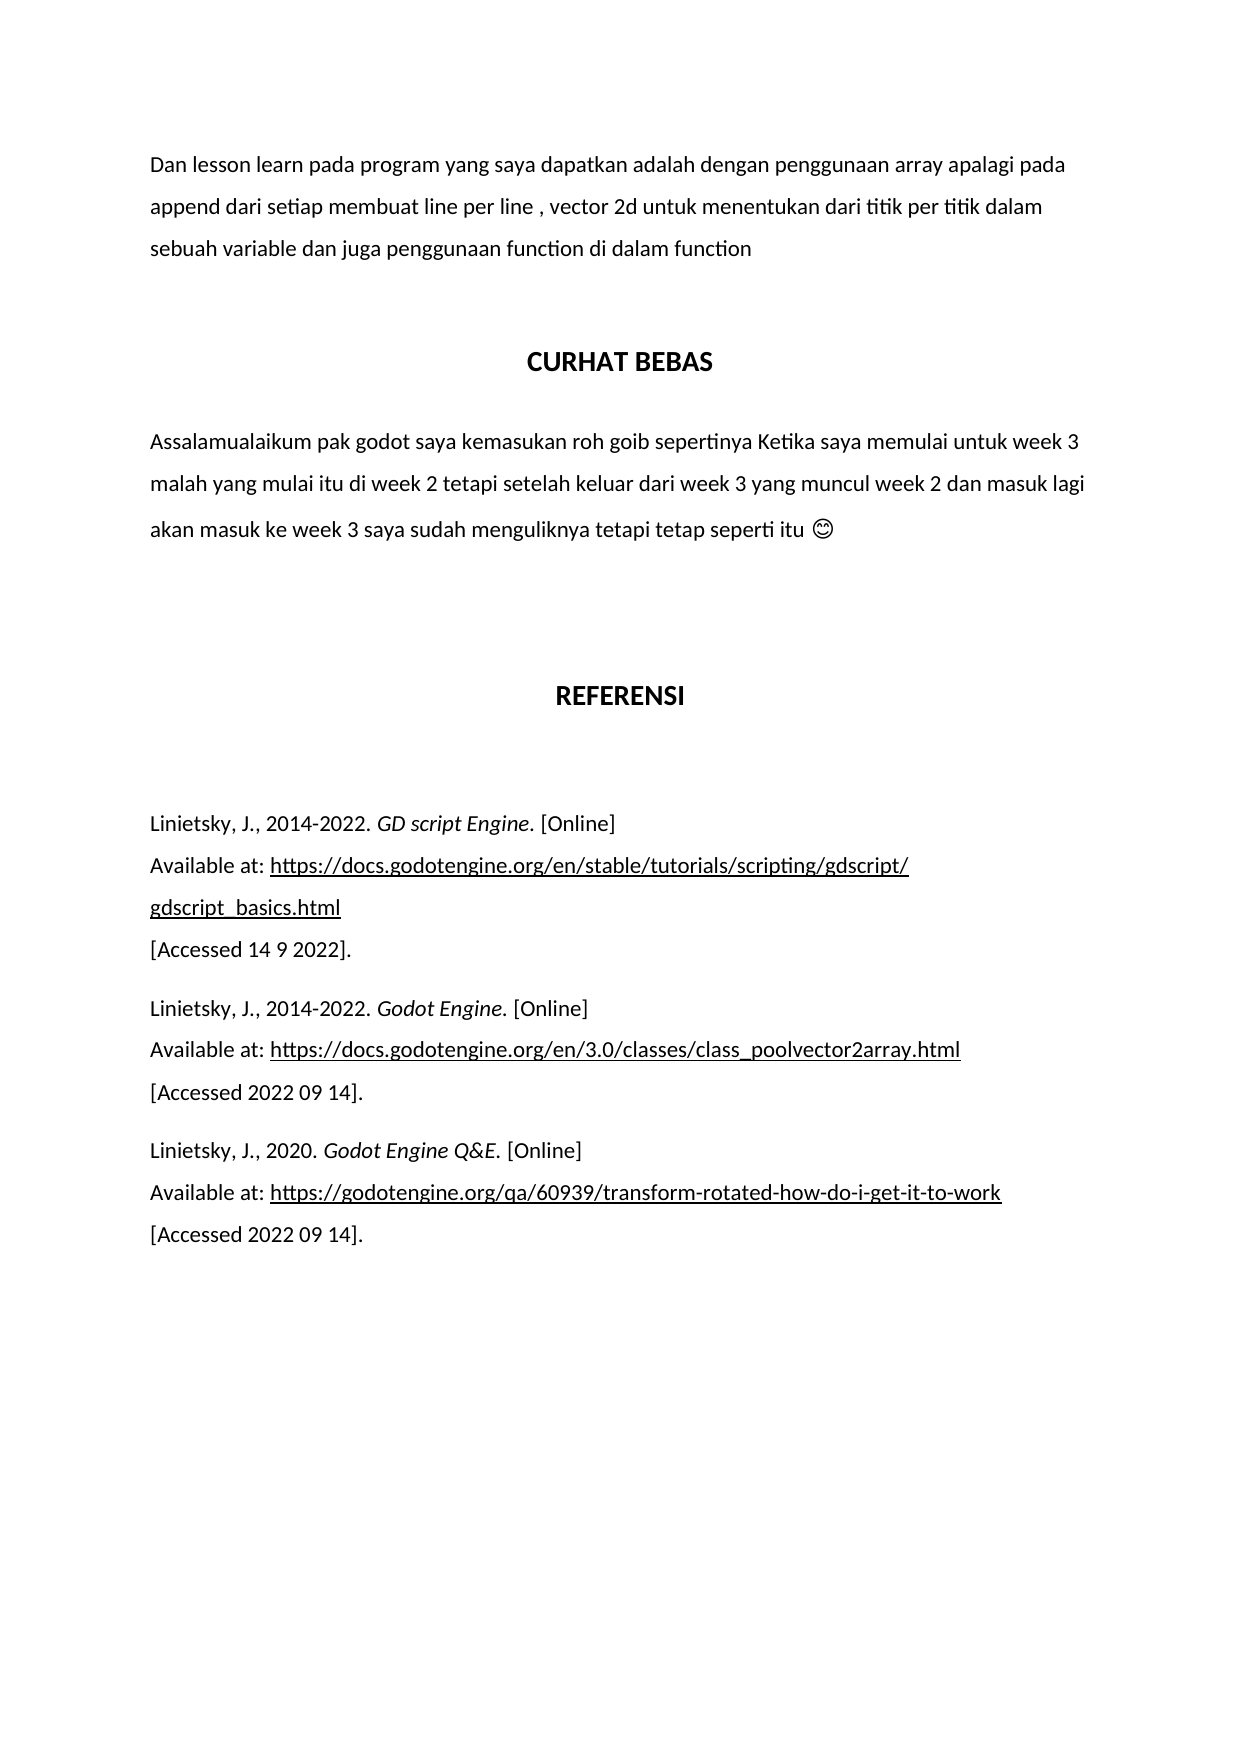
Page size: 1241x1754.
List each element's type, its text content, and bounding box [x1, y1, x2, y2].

subtitle REFERENSI [150, 677, 1090, 713]
text Assalamualaikum pak godot saya kemasukan roh goib sepertinya Ketika saya memulai untuk week 3 malah yang mulai itu di week 2 tetapi setelah keluar dari week 3 yang muncul week 2 dan masuk lagi akan masuk ke week 3 saya sudah menguliknya tetapi tetap seperti itu [150, 427, 1090, 544]
text Dan lesson learn pada program yang saya dapatkan adalah dengan penggunaan array apalagi pada append dari setiap membuat line per line , vector 2d untuk menentukan dari titik per titik dalam sebuah variable dan juga penggunaan function di dalam function [150, 150, 1090, 262]
subtitle CURHAT BEBAS [150, 343, 1090, 378]
